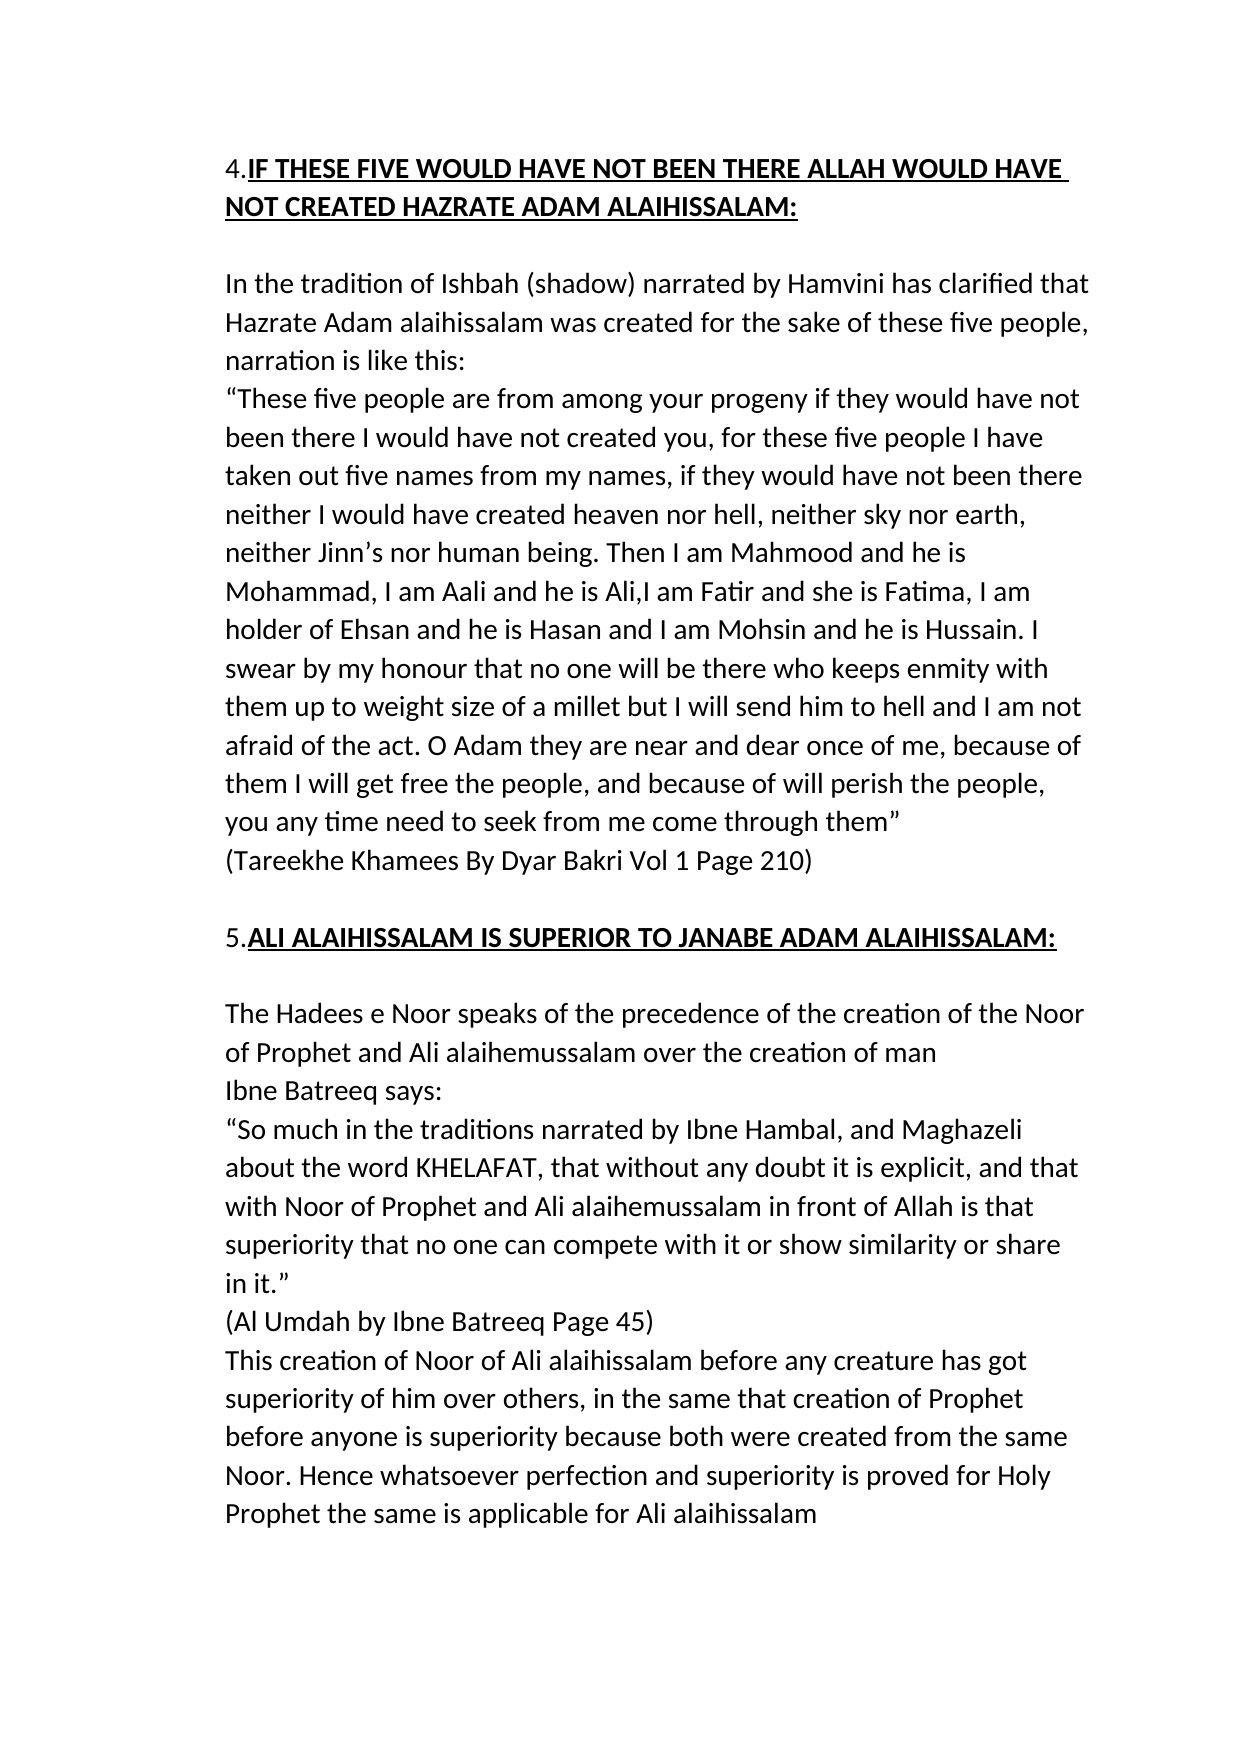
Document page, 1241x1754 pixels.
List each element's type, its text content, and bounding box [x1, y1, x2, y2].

list In the tradition of Ishbah (shadow) narrated by Hamvini has clarified that Hazrate Adam alaihissalam was created for the sake of these five people, narration is like this: [225, 265, 1090, 378]
list “These five people are from among your progeny if they would have not been there I would have not created you, for these five people I have taken out five names from my names, if they would have not been there neither I would have created heaven nor hell, neither sky nor earth, neither Jinn’s nor human being. Then I am Mahmood and he is Mohammad, I am Aali and he is Ali,I am Fatir and she is Fatima, I am holder of Ehsan and he is Hasan and I am Mohsin and he is Hussain. I swear by my honour that no one will be there who keeps enmity with them up to weight size of a millet but I will send him to hell and I am not afraid of the act. O Adam they are near and dear once of me, because of them I will get free the people, and because of will perish the people, you any time need to seek from me come through them” [225, 381, 1090, 839]
list This creation of Noor of Ali alaihissalam before any creature has got superiority of him over others, in the same that creation of Prophet before anyone is superiority because both were created from the same Noor. Hence whatsoever perfection and superiority is proved for Holy Prophet the same is applicable for Ali alaihissalam [225, 1342, 1090, 1531]
list (Tareekhe Khamees By Dyar Bakri Vol 1 Page 210) [225, 842, 1090, 877]
list The Hadees e Noor speaks of the precedence of the creation of the Noor of Prophet and Ali alaihemussalam over the creation of man [225, 996, 1090, 1070]
list 5.ALI ALAIHISSALAM IS SUPERIOR TO JANABE ADAM ALAIHISSALAM: [225, 919, 1090, 954]
list 4.IF THESE FIVE WOULD HAVE NOT BEEN THERE ALLAH WOULD HAVE NOT CREATED HAZRATE ADAM ALAIHISSALAM: [225, 150, 1090, 224]
list “So much in the traditions narrated by Ibne Hambal, and Maghazeli about the word KHELAFAT, that without any doubt it is explicit, and that with Noor of Prophet and Ali alaihemussalam in front of Allah is that superiority that no one can compete with it or show similarity or share in it.” [225, 1111, 1090, 1300]
list Ibne Batreeq says: [225, 1072, 1090, 1108]
list (Al Umdah by Ibne Batreeq Page 45) [225, 1303, 1090, 1339]
